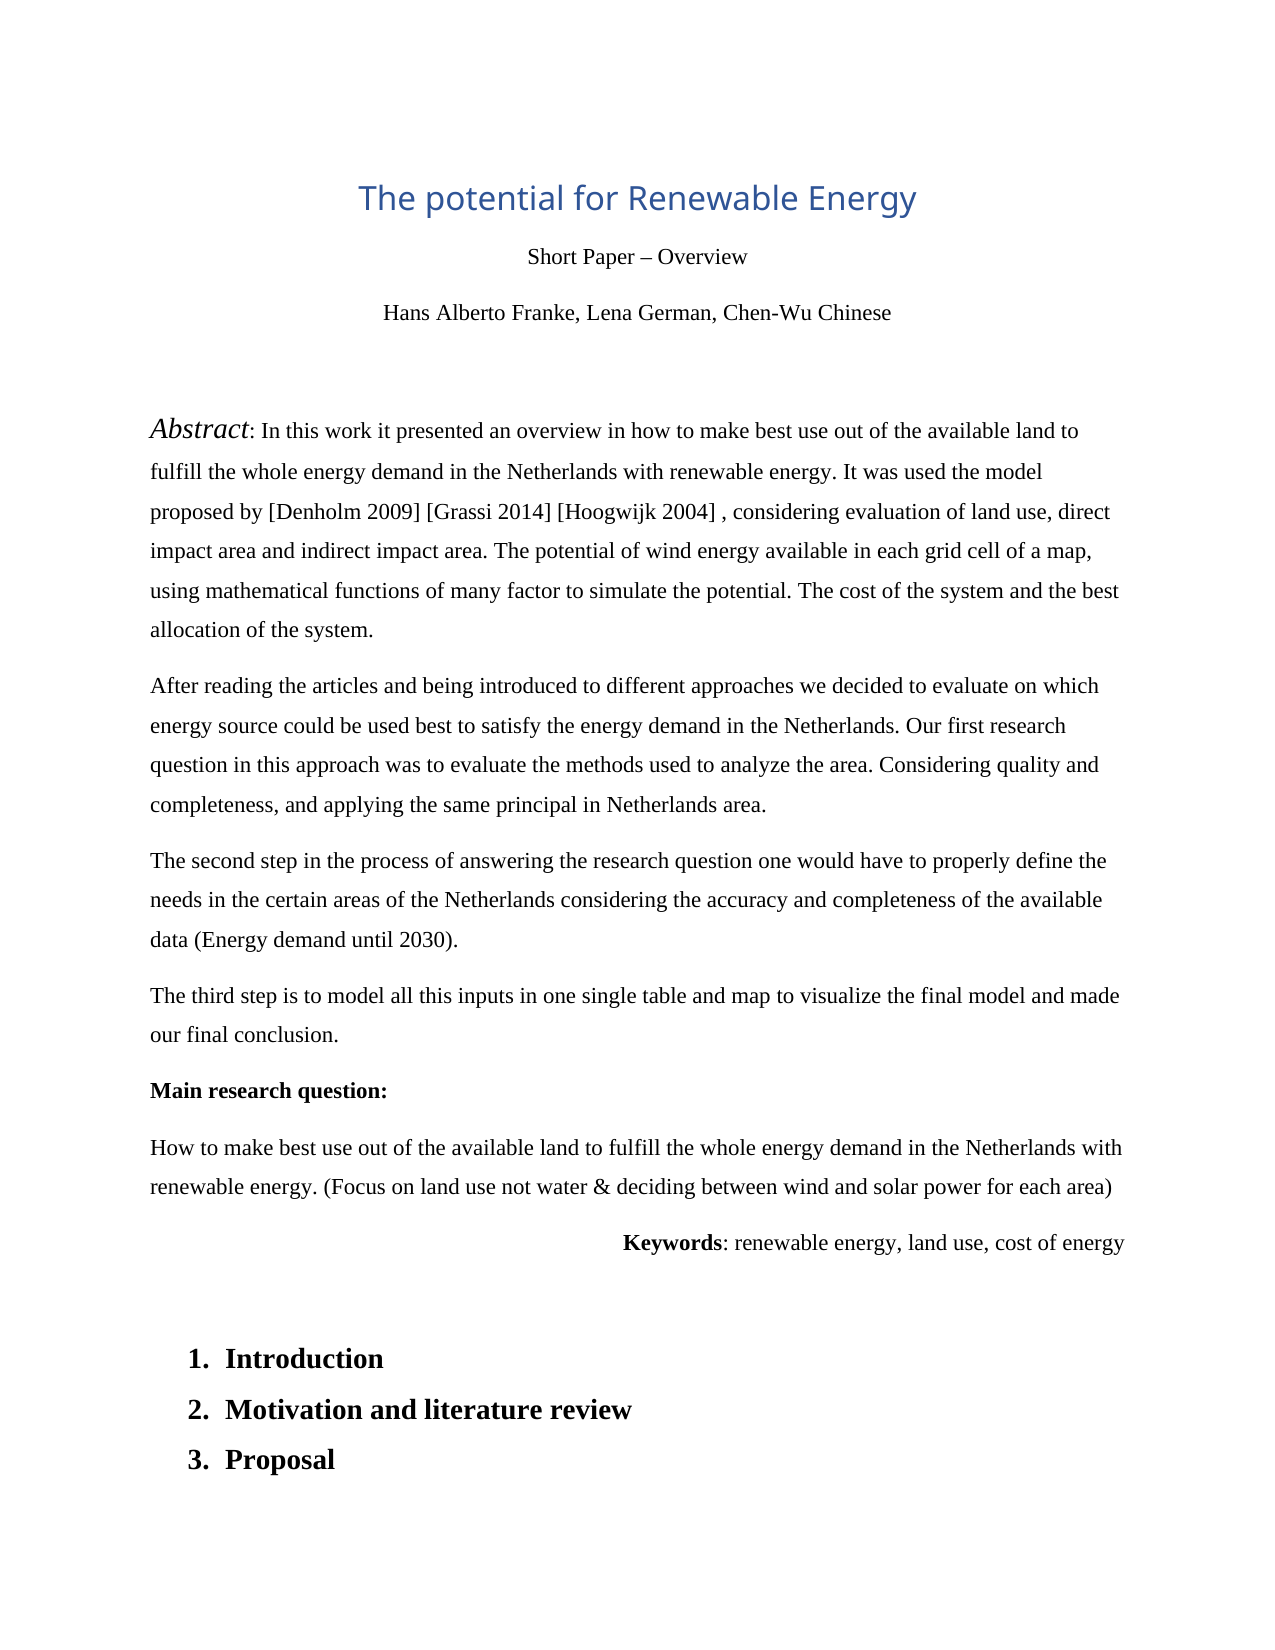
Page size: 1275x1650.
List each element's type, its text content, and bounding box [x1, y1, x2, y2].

text Keywords: renewable energy, land use, cost of energy [150, 1229, 1125, 1256]
text Hans Alberto Franke, Lena German, Chen-Wu Chinese [150, 299, 1125, 326]
text How to make best use out of the available land to fulfill the whole energy demand in the Netherlands with renewable energy. (Focus on land use not water & deciding between wind and solar power for each area) [150, 1134, 1125, 1199]
text Main research question: [150, 1078, 1125, 1104]
list Proposal [187, 1442, 1125, 1476]
text The second step in the process of answering the research question one would have to properly define the needs in the certain areas of the Netherlands considering the accuracy and completeness of the available data (Energy demand until 2030). [150, 847, 1125, 952]
text After reading the articles and being introduced to different approaches we decided to evaluate on which energy source could be used best to satisfy the energy demand in the Netherlands. Our first research question in this approach was to evaluate the methods used to analyze the area. Considering quality and completeness, and applying the same principal in Netherlands area. [150, 672, 1125, 817]
text Short Paper – Overview [150, 243, 1125, 269]
list Motivation and literature review [187, 1392, 1125, 1426]
text Abstract: In this work it presented an overview in how to make best use out of the available land to fulfill the whole energy demand in the Netherlands with renewable energy. It was used the model proposed by [Denholm 2009] [Grassi 2014] [Hoogwijk 2004] , considering evaluation of land use, direct impact area and indirect impact area. The potential of wind energy available in each grid cell of a map, using mathematical functions of many factor to simulate the potential. The cost of the system and the best allocation of the system. [150, 412, 1125, 642]
list Introduction [187, 1342, 1125, 1375]
text The third step is to model all this inputs in one single table and map to visualize the final model and made our final conclusion. [150, 982, 1125, 1048]
subtitle The potential for Renewable Energy [150, 175, 1125, 220]
